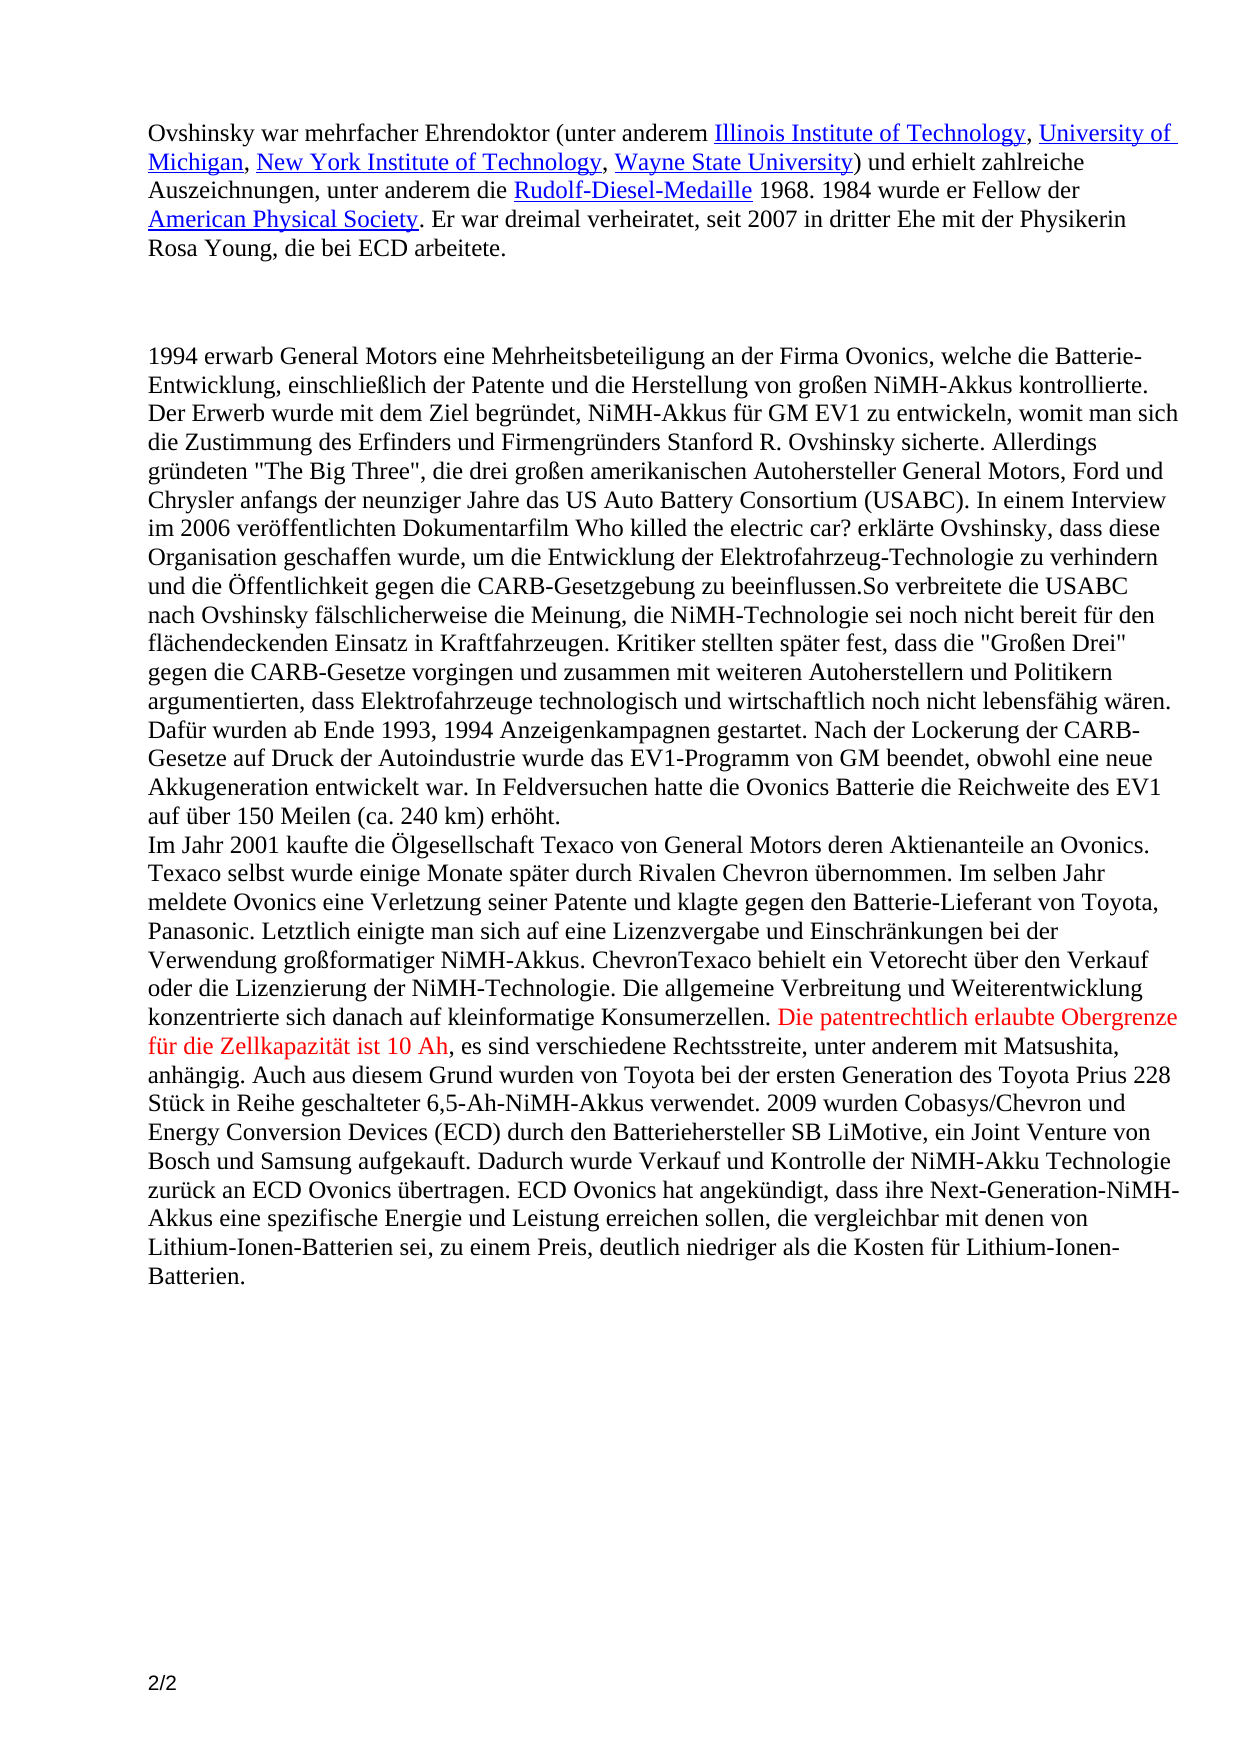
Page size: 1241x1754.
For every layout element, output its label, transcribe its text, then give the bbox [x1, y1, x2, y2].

text 1994 erwarb General Motors eine Mehrheitsbeteiligung an der Firma Ovonics, welche die Batterie-Entwicklung, einschließlich der Patente und die Herstellung von großen NiMH-Akkus kontrollierte. Der Erwerb wurde mit dem Ziel begründet, NiMH-Akkus für GM EV1 zu entwickeln, womit man sich die Zustimmung des Erfinders und Firmengründers Stanford R. Ovshinsky sicherte. Allerdings gründeten "The Big Three", die drei großen amerikanischen Autohersteller General Motors, Ford und Chrysler anfangs der neunziger Jahre das US Auto Battery Consortium (USABC). In einem Interview im 2006 veröffentlichten Dokumentarfilm Who killed the electric car? erklärte Ovshinsky, dass diese Organisation geschaffen wurde, um die Entwicklung der Elektrofahrzeug-Technologie zu verhindern und die Öffentlichkeit gegen die CARB-Gesetzgebung zu beeinflussen.So verbreitete die USABC nach Ovshinsky fälschlicherweise die Meinung, die NiMH-Technologie sei noch nicht bereit für den flächendeckenden Einsatz in Kraftfahrzeugen. Kritiker stellten später fest, dass die "Großen Drei" gegen die CARB-Gesetze vorgingen und zusammen mit weiteren Autoherstellern und Politikern argumentierten, dass Elektrofahrzeuge technologisch und wirtschaftlich noch nicht lebensfähig wären. Dafür wurden ab Ende 1993, 1994 Anzeigenkampagnen gestartet. Nach der Lockerung der CARB-Gesetze auf Druck der Autoindustrie wurde das EV1-Programm von GM beendet, obwohl eine neue Akkugeneration entwickelt war. In Feldversuchen hatte die Ovonics Batterie die Reichweite des EV1 auf über 150 Meilen (ca. 240 km) erhöht. Im Jahr 2001 kaufte die Ölgesellschaft Texaco von General Motors deren Aktienanteile an Ovonics. Texaco selbst wurde einige Monate später durch Rivalen Chevron übernommen. Im selben Jahr meldete Ovonics eine Verletzung seiner Patente und klagte gegen den Batterie-Lieferant von Toyota, Panasonic. Letztlich einigte man sich auf eine Lizenzvergabe und Einschränkungen bei der Verwendung großformatiger NiMH-Akkus. ChevronTexaco behielt ein Vetorecht über den Verkauf oder die Lizenzierung der NiMH-Technologie. Die allgemeine Verbreitung und Weiterentwicklung konzentrierte sich danach auf kleinformatige Konsumerzellen. Die patentrechtlich erlaubte Obergrenze für die Zellkapazität ist 10 Ah, es sind verschiedene Rechtsstreite, unter anderem mit Matsushita, anhängig. Auch aus diesem Grund wurden von Toyota bei der ersten Generation des Toyota Prius 228 Stück in Reihe geschalteter 6,5-Ah-NiMH-Akkus verwendet. 2009 wurden Cobasys/Chevron und Energy Conversion Devices (ECD) durch den Batteriehersteller SB LiMotive, ein Joint Venture von Bosch und Samsung aufgekauft. Dadurch wurde Verkauf und Kontrolle der NiMH-Akku Technologie zurück an ECD Ovonics übertragen. ECD Ovonics hat angekündigt, dass ihre Next-Generation-NiMH-Akkus eine spezifische Energie und Leistung erreichen sollen, die vergleichbar mit denen von Lithium-Ionen-Batterien sei, zu einem Preis, deutlich niedriger als die Kosten für Lithium-Ionen-Batterien. [148, 341, 1181, 1290]
text Ovshinsky war mehrfacher Ehrendoktor (unter anderem Illinois Institute of Technology, University of Michigan, New York Institute of Technology, Wayne State University) und erhielt zahlreiche Auszeichnungen, unter anderem die Rudolf-Diesel-Medaille 1968. 1984 wurde er Fellow der American Physical Society. Er war dreimal verheiratet, seit 2007 in dritter Ehe mit der Physikerin Rosa Young, die bei ECD arbeitete. [148, 118, 1181, 262]
